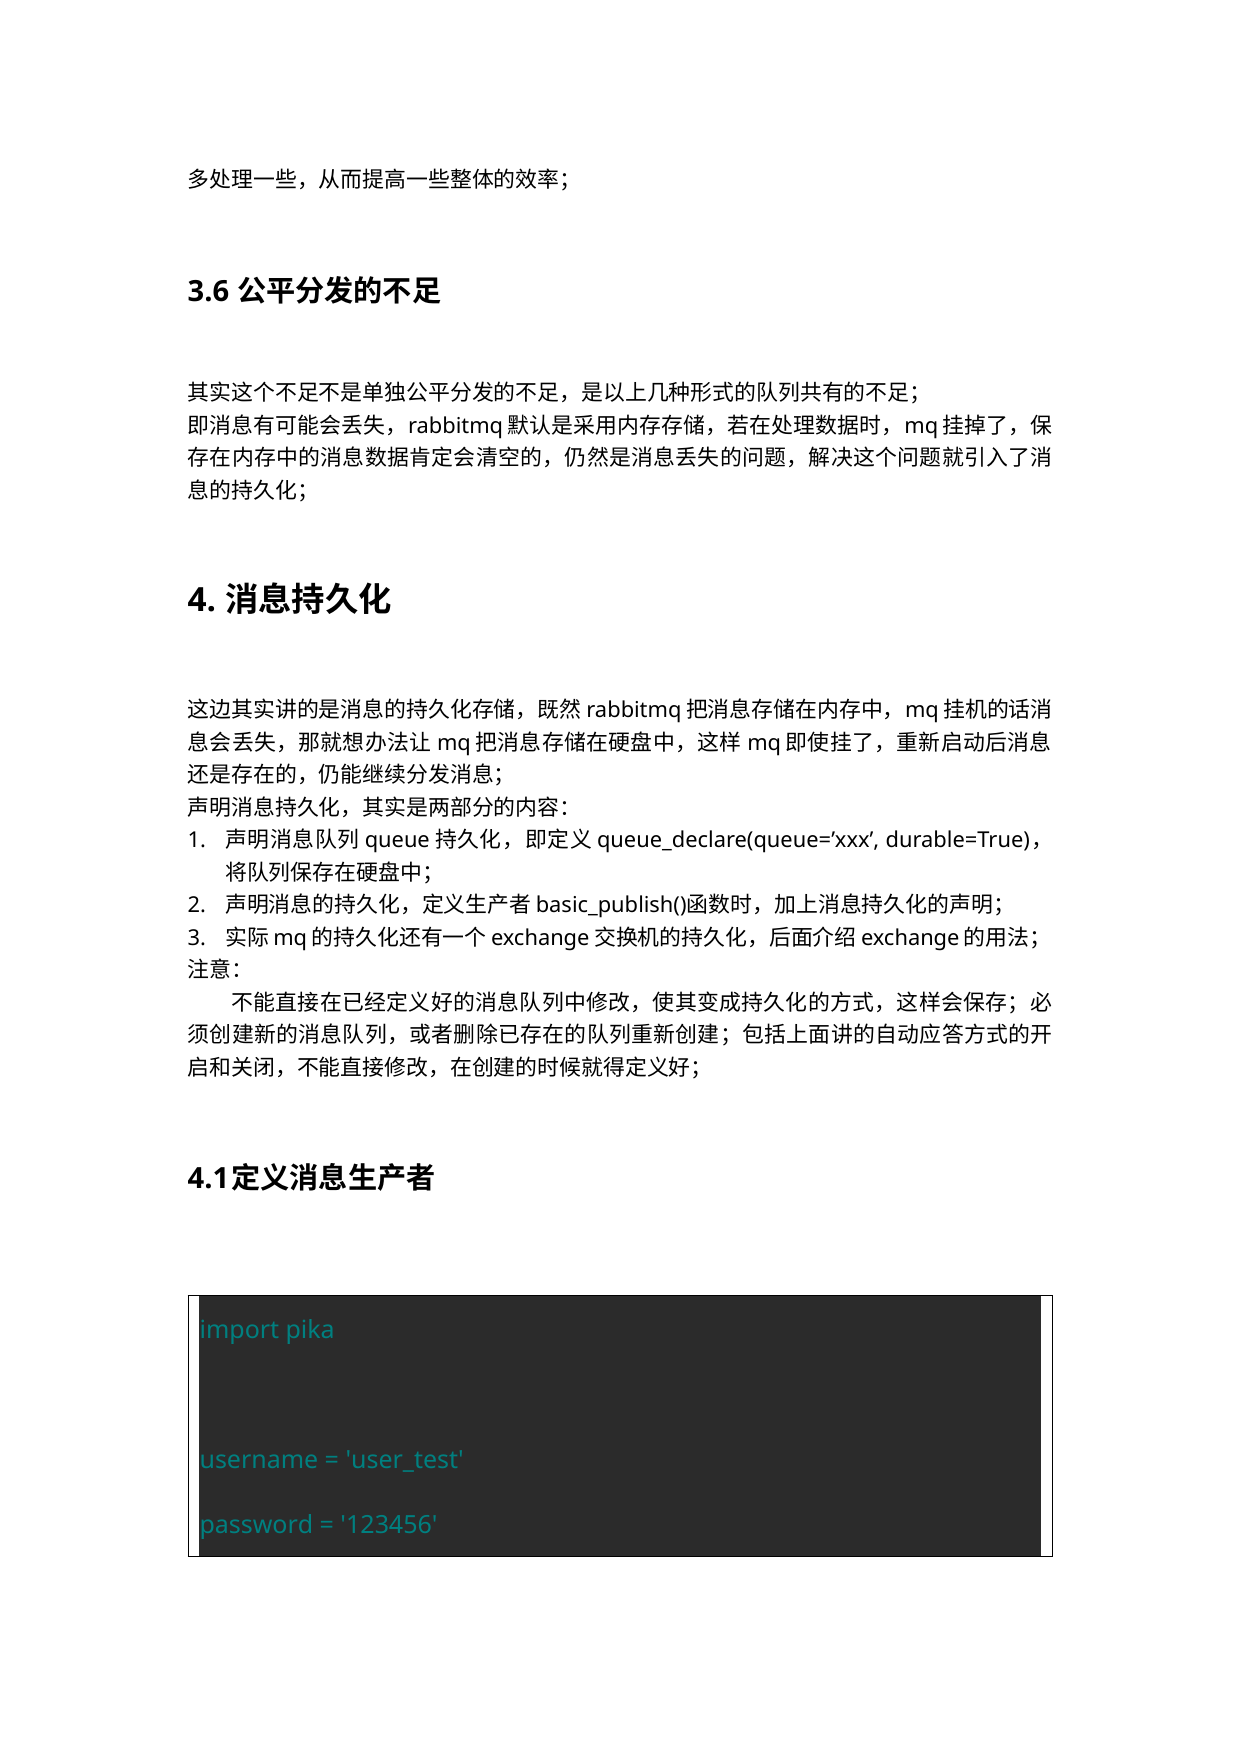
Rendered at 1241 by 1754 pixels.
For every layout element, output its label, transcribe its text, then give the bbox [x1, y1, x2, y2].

list 声明消息的持久化，定义生产者basic_publish()函数时，加上消息持久化的声明； [187, 887, 1053, 919]
subtitle 消息持久化 [187, 564, 1053, 629]
list 实际mq的持久化还有一个exchange交换机的持久化，后面介绍exchange的用法； [187, 919, 1053, 952]
text 其实这个不足不是单独公平分发的不足，是以上几种形式的队列共有的不足； [187, 375, 1053, 407]
text 即消息有可能会丢失，rabbitmq默认是采用内存存储，若在处理数据时，mq挂掉了，保存在内存中的消息数据肯定会清空的，仍然是消息丢失的问题，解决这个问题就引入了消息的持久化； [187, 407, 1053, 505]
list 声明消息队列queue持久化，即定义queue_declare(queue=’xxx’, durable=True)，将队列保存在硬盘中； [187, 822, 1053, 887]
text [187, 162, 1053, 194]
subtitle 定义消息生产者 [187, 1144, 1053, 1209]
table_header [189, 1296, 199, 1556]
text 声明消息持久化，其实是两部分的内容： [187, 789, 1053, 822]
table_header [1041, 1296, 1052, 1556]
text 不能直接在已经定义好的消息队列中修改，使其变成持久化的方式，这样会保存；必须创建新的消息队列，或者删除已存在的队列重新创建；包括上面讲的自动应答方式的开启和关闭，不能直接修改，在创建的时候就得定义好； [187, 984, 1053, 1082]
subtitle 3.6 公平分发的不足 [187, 256, 1053, 321]
text 这边其实讲的是消息的持久化存储，既然rabbitmq把消息存储在内存中，mq挂机的话消息会丢失，那就想办法让mq把消息存储在硬盘中，这样mq即使挂了，重新启动后消息还是存在的，仍能继续分发消息； [187, 692, 1053, 789]
text 注意： [187, 952, 1053, 984]
